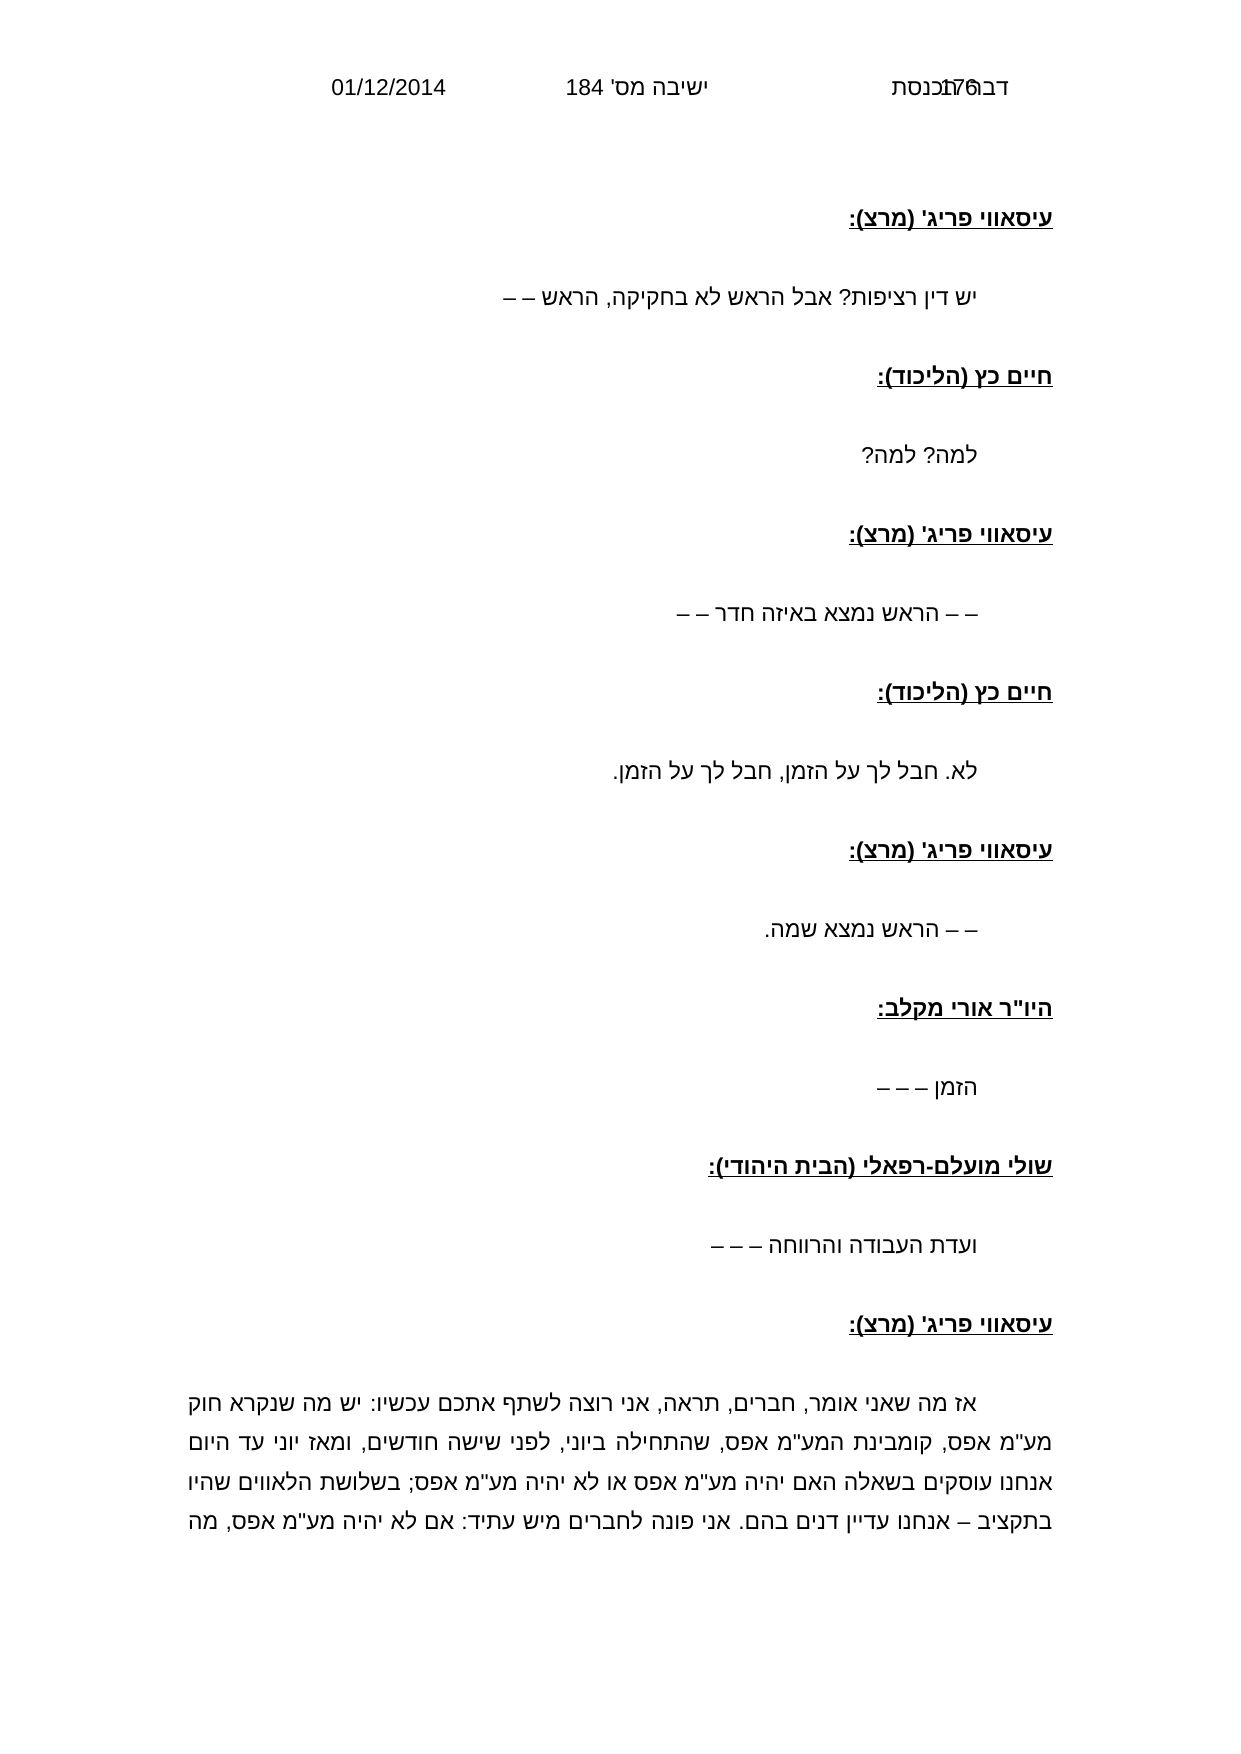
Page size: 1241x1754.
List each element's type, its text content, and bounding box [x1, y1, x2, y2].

text עיסאווי פריג' (מרצ): [187, 205, 1053, 232]
text לא. חבל לך על הזמן, חבל לך על הזמן. [187, 758, 1053, 784]
text יש דין רציפות? אבל הראש לא בחקיקה, הראש – – [187, 284, 1053, 311]
text – – הראש נמצא שמה. [187, 916, 1053, 942]
text היו"ר אורי מקלב: [187, 995, 1053, 1021]
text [187, 1390, 1053, 1534]
text חיים כץ (הליכוד): [187, 679, 1053, 705]
text עיסאווי פריג' (מרצ): [187, 1311, 1053, 1337]
text עיסאווי פריג' (מרצ): [187, 837, 1053, 863]
text ועדת העבודה והרווחה – – – [187, 1232, 1053, 1258]
text שולי מועלם-רפאלי (הבית היהודי): [187, 1153, 1053, 1179]
text למה? למה? [187, 442, 1053, 468]
text עיסאווי פריג' (מרצ): [187, 521, 1053, 547]
text הזמן – – – [187, 1074, 1053, 1100]
text – – הראש נמצא באיזה חדר – – [187, 600, 1053, 626]
text חיים כץ (הליכוד): [187, 363, 1053, 389]
